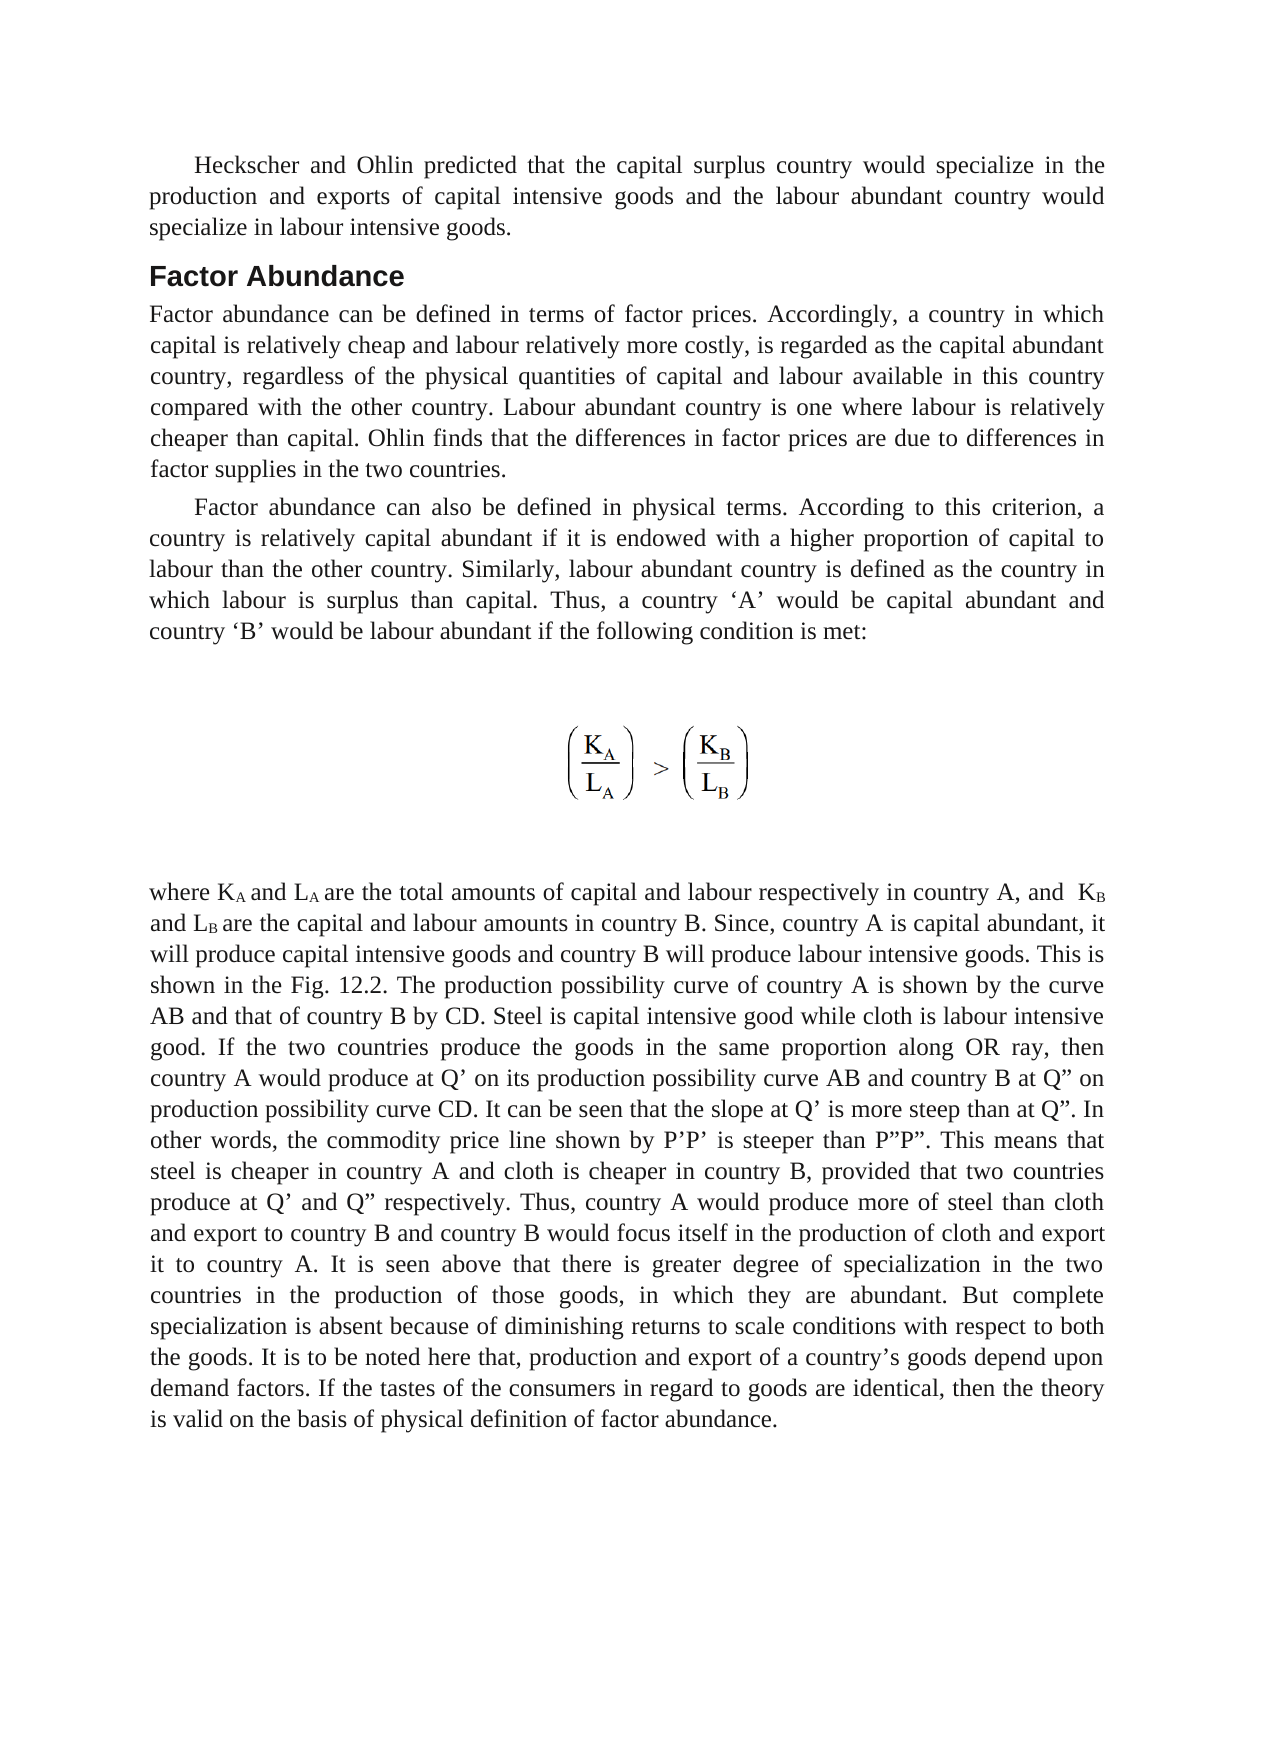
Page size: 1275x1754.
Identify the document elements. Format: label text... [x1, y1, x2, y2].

picture [528, 706, 771, 815]
text Heckscher and Ohlin predicted that the capital surplus country would specialize in the production and exports of capital intensive goods and the labour abundant country would specialize in labour intensive goods. [149, 150, 1106, 241]
text Factor abundance can be defined in terms of factor prices. Accordingly, a country in which capital is relatively cheap and labour relatively more costly, is regarded as the capital abundant country, regardless of the physical quantities of capital and labour available in this country compared with the other country. Labour abundant country is one where labour is relatively cheaper than capital. Ohlin finds that the differences in factor prices are due to differences in factor supplies in the two countries. [149, 299, 1106, 483]
text where KA and LA are the total amounts of capital and labour respectively in country A, and KB and LB are the capital and labour amounts in country B. Since, country A is capital abundant, it will produce capital intensive goods and country B will produce labour intensive goods. This is shown in the Fig. 12.2. The production possibility curve of country A is shown by the curve AB and that of country B by CD. Steel is capital intensive good while cloth is labour intensive good. If the two countries produce the goods in the same proportion along OR ray, then country A would produce at Q’ on its production possibility curve AB and country B at Q” on production possibility curve CD. It can be seen that the slope at Q’ is more steep than at Q”. In other words, the commodity price line shown by P’P’ is steeper than P”P”. This means that steel is cheaper in country A and cloth is cheaper in country B, provided that two countries produce at Q’ and Q” respectively. Thus, country A would produce more of steel than cloth and export to country B and country B would focus itself in the production of cloth and export it to country A. It is seen above that there is greater degree of specialization in the two countries in the production of those goods, in which they are abundant. But complete specialization is absent because of diminishing returns to scale conditions with respect to both the goods. It is to be noted here that, production and export of a country’s goods depend upon demand factors. If the tastes of the consumers in regard to goods are identical, then the theory is valid on the basis of physical definition of factor abundance. [149, 877, 1106, 1433]
text Factor abundance can also be defined in physical terms. According to this criterion, a country is relatively capital abundant if it is endowed with a higher proportion of capital to labour than the other country. Similarly, labour abundant country is defined as the country in which labour is surplus than capital. Thus, a country ‘A’ would be capital abundant and country ‘B’ would be labour abundant if the following condition is met: [149, 492, 1106, 645]
subtitle Factor Abundance [149, 258, 1106, 292]
